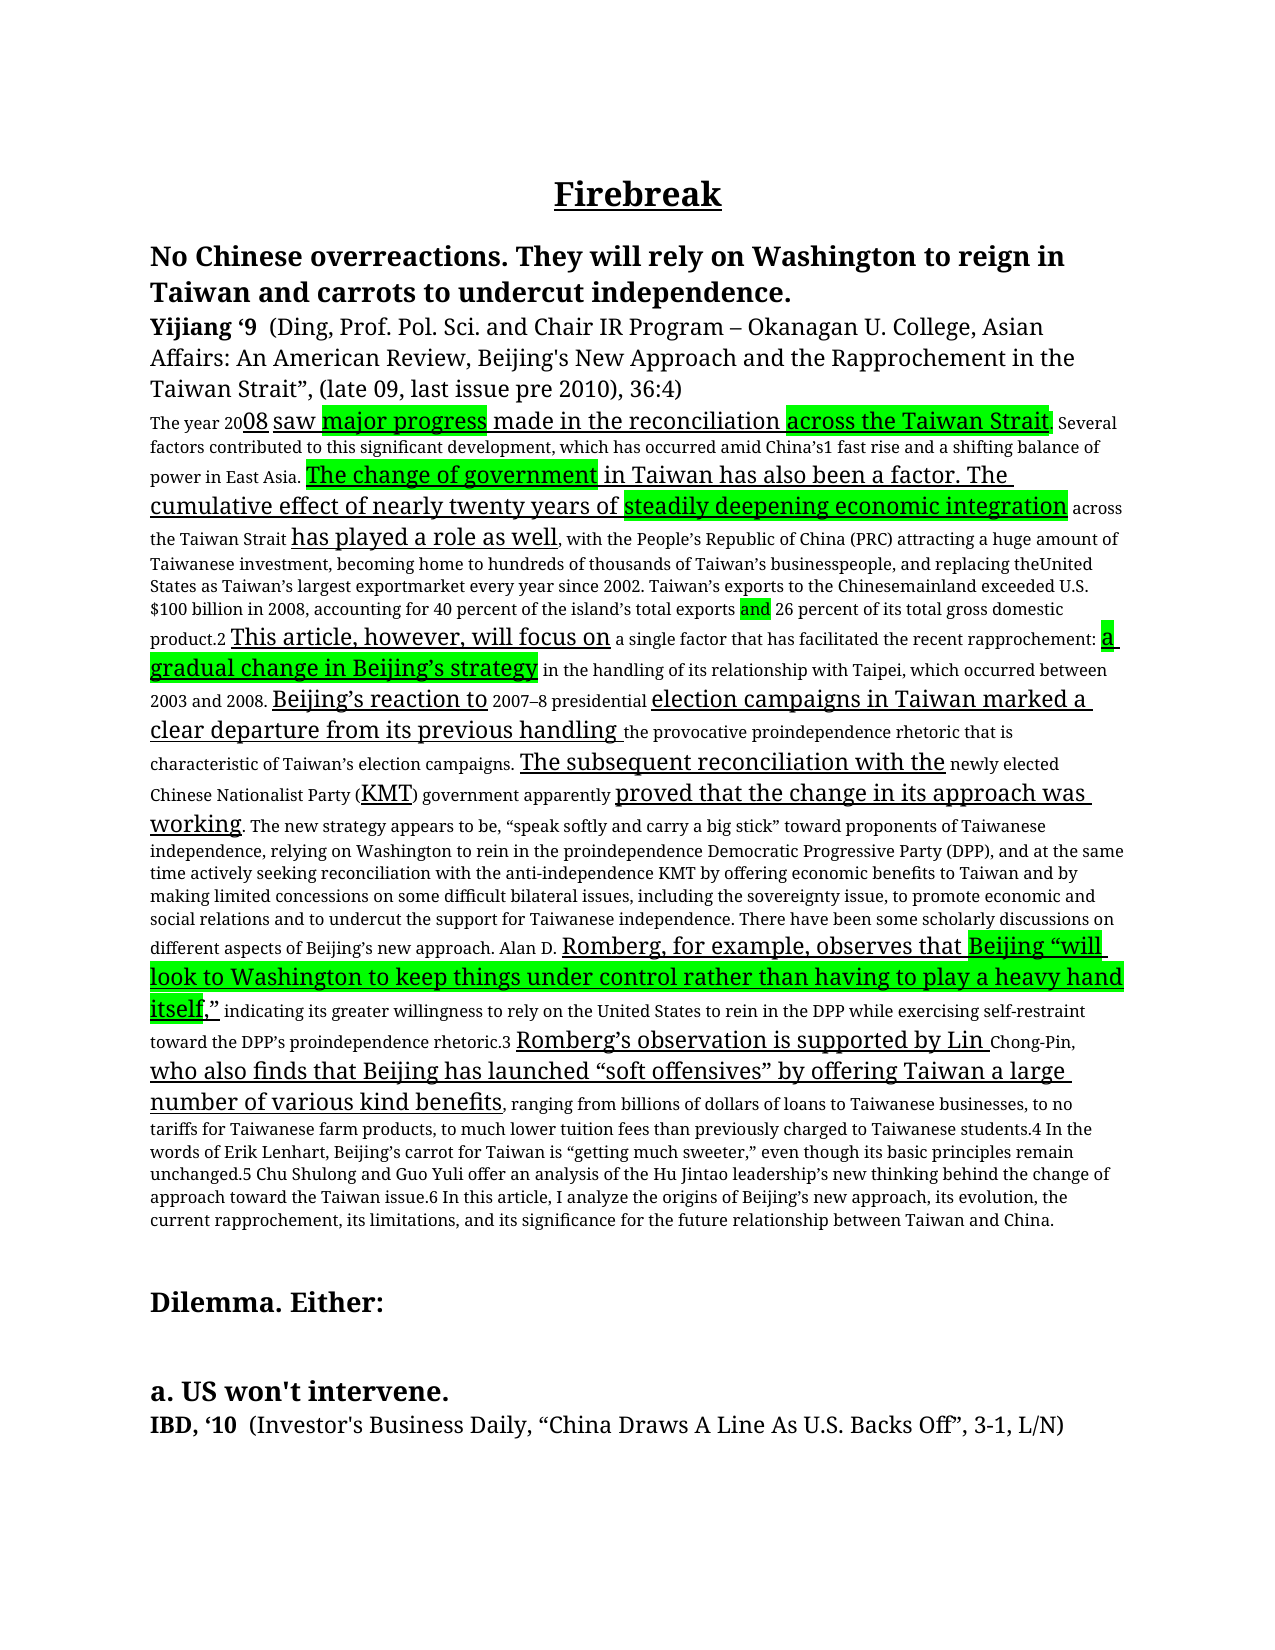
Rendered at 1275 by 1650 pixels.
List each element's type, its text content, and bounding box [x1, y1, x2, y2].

subtitle No Chinese overreactions. They will rely on Washington to reign in Taiwan and carrots to undercut independence. [150, 237, 1125, 311]
text IBD, ‘10 (Investor's Business Daily, “China Draws A Line As U.S. Backs Off”, 3-1, L/N) [150, 1409, 1125, 1440]
text The year 2008 saw major progress made in the reconciliation across the Taiwan Strait. Several factors contributed to this significant development, which has occurred amid China’s1 fast rise and a shifting balance of power in East Asia. The change of government in Taiwan has also been a factor. The cumulative effect of nearly twenty years of steadily deepening economic integration across the Taiwan Strait has played a role as well, with the People’s Republic of China (PRC) attracting a huge amount of Taiwanese investment, becoming home to hundreds of thousands of Taiwan’s businesspeople, and replacing theUnited States as Taiwan’s largest exportmarket every year since 2002. Taiwan’s exports to the Chinesemainland exceeded U.S.$100 billion in 2008, accounting for 40 percent of the island’s total exports and 26 percent of its total gross domestic product.2 This article, however, will focus on a single factor that has facilitated the recent rapprochement: a gradual change in Beijing’s strategy in the handling of its relationship with Taipei, which occurred between 2003 and 2008. Beijing’s reaction to 2007–8 presidential election campaigns in Taiwan marked a clear departure from its previous handling the provocative proindependence rhetoric that is characteristic of Taiwan’s election campaigns. The subsequent reconciliation with the newly elected Chinese Nationalist Party (KMT) government apparently proved that the change in its approach was working. The new strategy appears to be, “speak softly and carry a big stick” toward proponents of Taiwanese independence, relying on Washington to rein in the proindependence Democratic Progressive Party (DPP), and at the same time actively seeking reconciliation with the anti-independence KMT by offering economic benefits to Taiwan and by making limited concessions on some difficult bilateral issues, including the sovereignty issue, to promote economic and social relations and to undercut the support for Taiwanese independence. There have been some scholarly discussions on different aspects of Beijing’s new approach. Alan D. Romberg, for example, observes that Beijing “will look to Washington to keep things under control rather than having to play a heavy hand itself,” indicating its greater willingness to rely on the United States to rein in the DPP while exercising self-restraint toward the DPP’s proindependence rhetoric.3 Romberg’s observation is supported by Lin Chong-Pin, who also finds that Beijing has launched “soft offensives” by offering Taiwan a large number of various kind benefits, ranging from billions of dollars of loans to Taiwanese businesses, to no tariffs for Taiwanese farm products, to much lower tuition fees than previously charged to Taiwanese students.4 In the words of Erik Lenhart, Beijing’s carrot for Taiwan is “getting much sweeter,” even though its basic principles remain unchanged.5 Chu Shulong and Guo Yuli offer an analysis of the Hu Jintao leadership’s new thinking behind the change of approach toward the Taiwan issue.6 In this article, I analyze the origins of Beijing’s new approach, its evolution, the current rapprochement, its limitations, and its significance for the future relationship between Taiwan and China. [150, 404, 1125, 1231]
subtitle Firebreak [150, 171, 1125, 216]
subtitle Dilemma. Either: [150, 1283, 1125, 1320]
text Yijiang ‘9 (Ding, Prof. Pol. Sci. and Chair IR Program – Okanagan U. College, Asian Affairs: An American Review, Beijing's New Approach and the Rapprochement in the Taiwan Strait”, (late 09, last issue pre 2010), 36:4) [150, 311, 1125, 404]
subtitle a. US won't intervene. [150, 1372, 1125, 1409]
